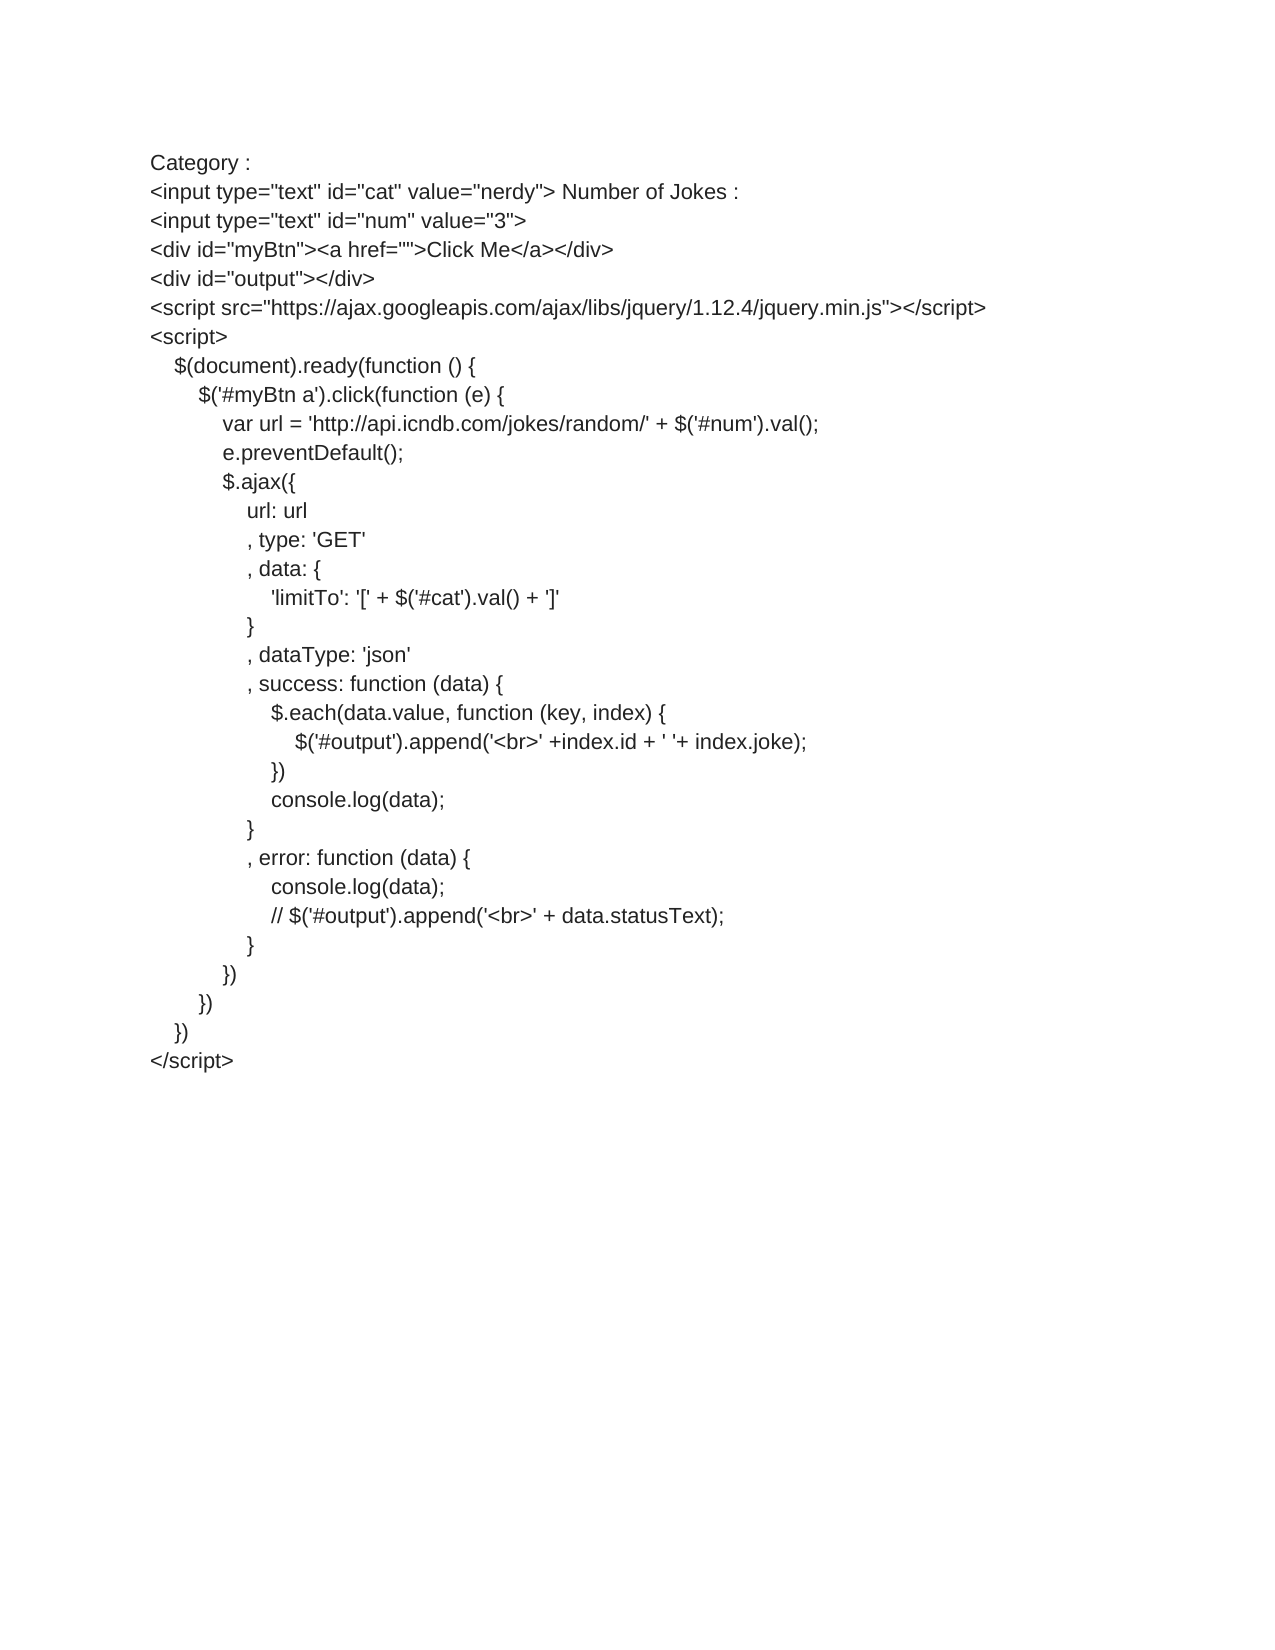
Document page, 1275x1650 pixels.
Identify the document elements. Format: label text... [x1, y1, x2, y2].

text Category : <input type="text" id="cat" value="nerdy"> Number of Jokes : <input type="text" id="num" value="3"> <div id="myBtn"><a href="">Click Me</a></div> <div id="output"></div> <script src="https://ajax.googleapis.com/ajax/libs/jquery/1.12.4/jquery.min.js"></script> <script> $(document).ready(function () { $('#myBtn a').click(function (e) { var url = 'http://api.icndb.com/jokes/random/' + $('#num').val(); e.preventDefault(); $.ajax({ url: url , type: 'GET' , data: { 'limitTo': '[' + $('#cat').val() + ']' } , dataType: 'json' , success: function (data) { $.each(data.value, function (key, index) { $('#output').append('<br>' +index.id + ' '+ index.joke); }) console.log(data); } , error: function (data) { console.log(data); // $('#output').append('<br>' + data.statusText); } }) }) }) </script> [150, 150, 1125, 1073]
